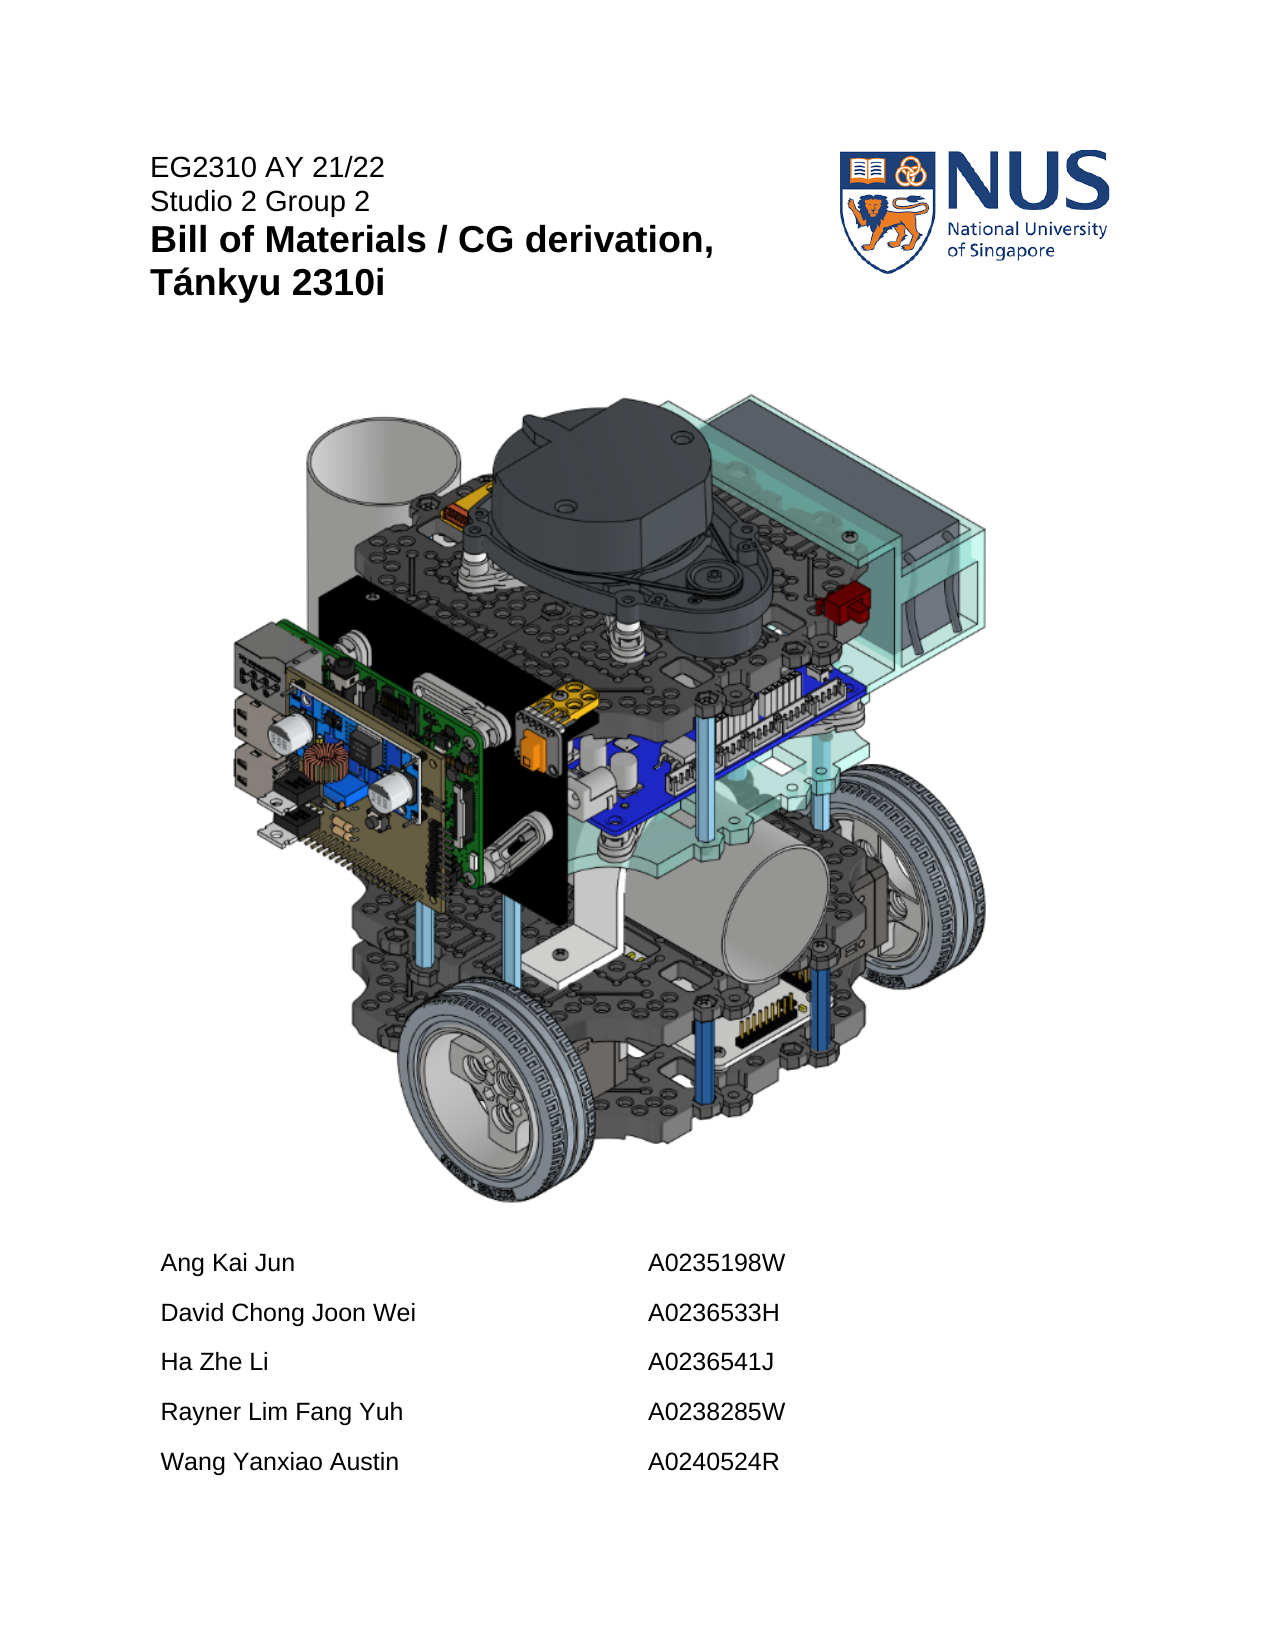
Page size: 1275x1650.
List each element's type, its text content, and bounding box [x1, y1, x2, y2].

text Studio 2 Group 2 [150, 183, 1125, 217]
table_cell David Chong Joon Wei [150, 1287, 637, 1337]
picture [182, 342, 1016, 1219]
table_header Ang Kai Jun [150, 1238, 637, 1287]
table_header A0235198W [638, 1238, 1125, 1287]
table_cell A0236533H [638, 1287, 1125, 1337]
table_cell A0238285W [638, 1386, 1125, 1436]
text EG2310 AY 21/22 [150, 150, 1125, 183]
table_cell Rayner Lim Fang Yuh [150, 1386, 637, 1436]
table_cell A0240524R [638, 1436, 1125, 1486]
table_cell A0236541J [638, 1337, 1125, 1386]
table_cell Wang Yanxiao Austin [150, 1436, 637, 1486]
text Bill of Materials / CG derivation, [150, 217, 1125, 260]
text Tánkyu 2310i [150, 260, 1125, 303]
table_cell Ha Zhe Li [150, 1337, 637, 1386]
